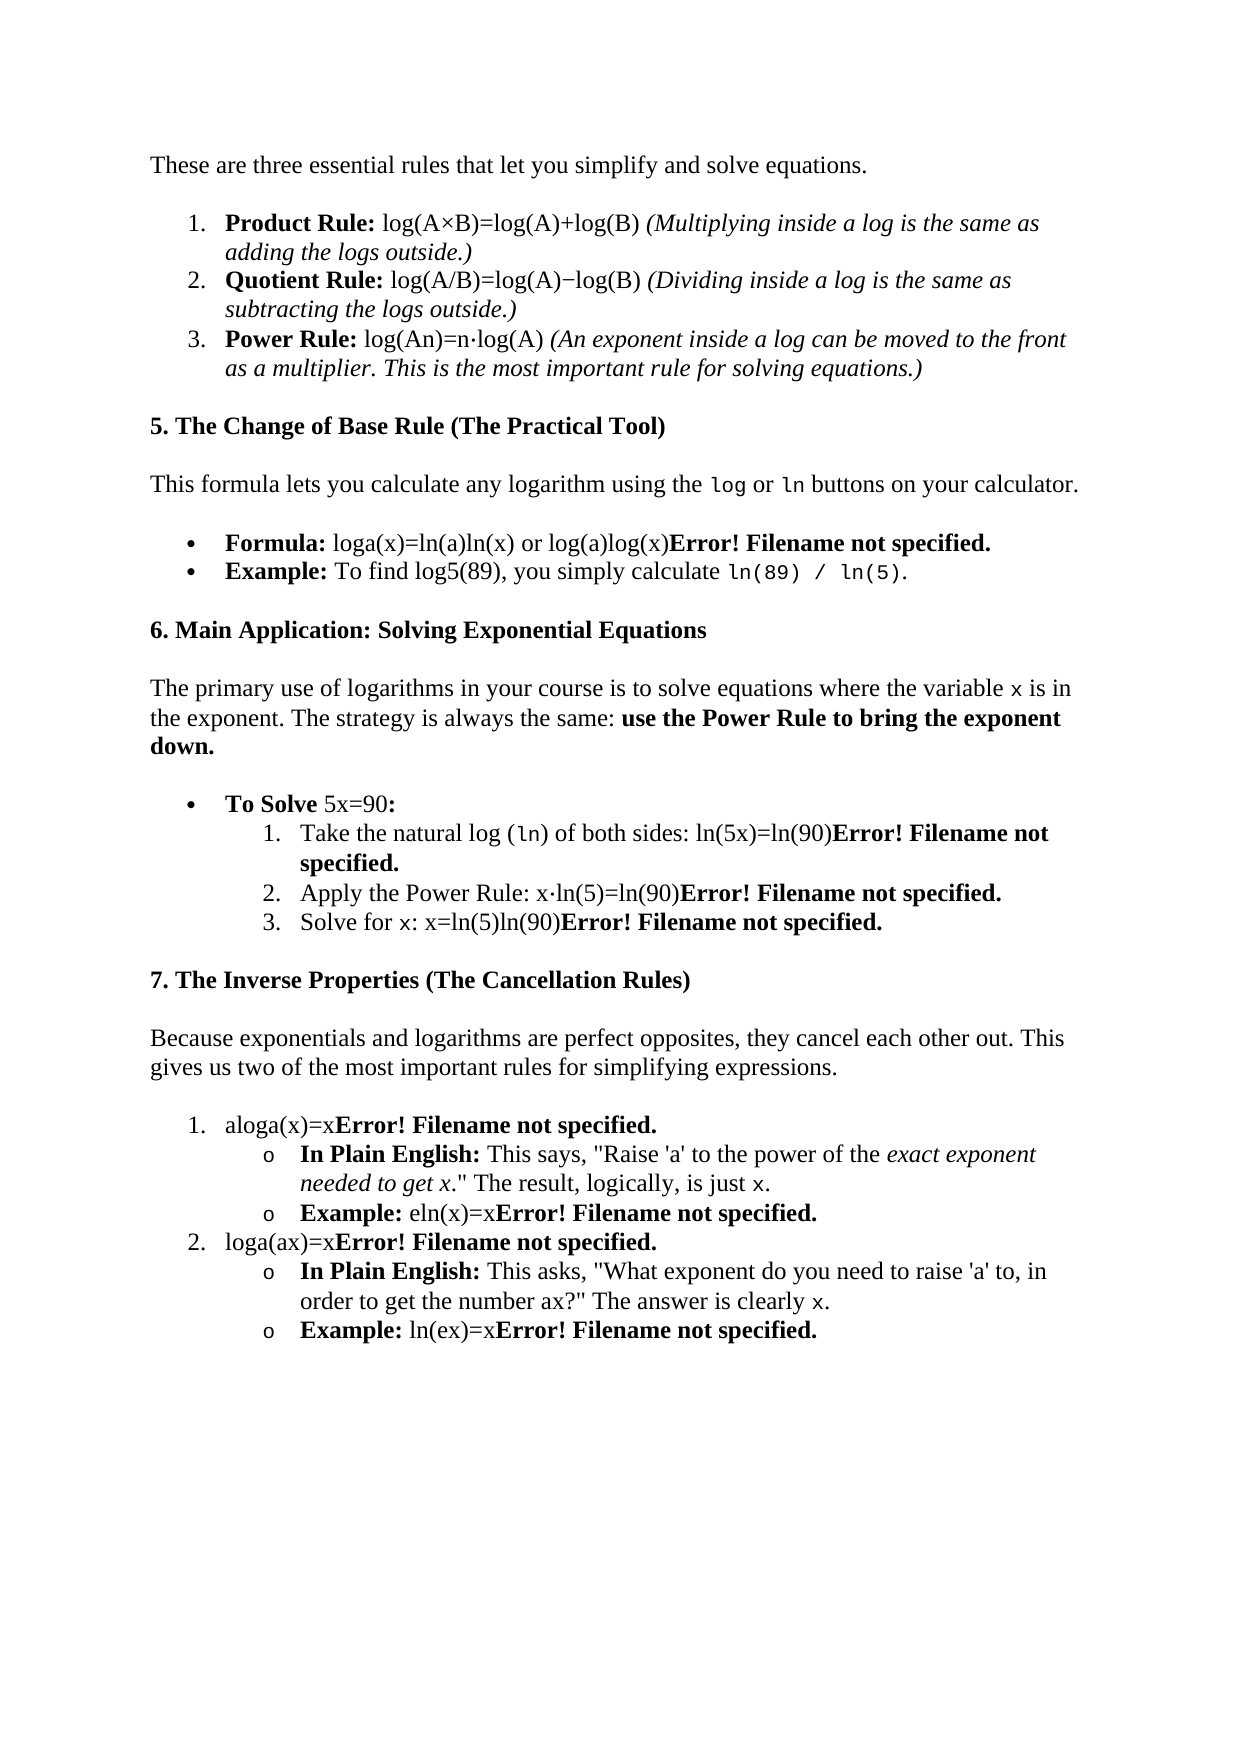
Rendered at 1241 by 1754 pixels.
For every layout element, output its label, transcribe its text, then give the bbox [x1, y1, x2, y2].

list In Plain English: This asks, "What exponent do you need to raise 'a' to, in order to get the number ax?" The answer is clearly x. [262, 1256, 1090, 1315]
list Example: ln(ex)=xError! Filename not specified. [262, 1315, 1090, 1345]
list Product Rule: log(A×B)=log(A)+log(B) (Multiplying inside a log is the same as adding the logs outside.) [187, 208, 1090, 265]
list In Plain English: This says, "Raise 'a' to the power of the exact exponent needed to get x." The result, logically, is just x. [262, 1139, 1090, 1198]
text 7. The Inverse Properties (The Cancellation Rules) [150, 965, 1090, 994]
list Example: To find log5​(89), you simply calculate ln(89) / ln(5). [187, 556, 1090, 586]
list loga​(ax)=xError! Filename not specified. [187, 1227, 1090, 1256]
list Example: eln(x)=xError! Filename not specified. [262, 1198, 1090, 1227]
list Take the natural log (ln) of both sides: ln(5x)=ln(90)Error! Filename not specified. [262, 818, 1090, 876]
list Formula: loga​(x)=ln(a)ln(x)​ or log(a)log(x)​Error! Filename not specified. [187, 528, 1090, 556]
list Quotient Rule: log(A/B)=log(A)−log(B) (Dividing inside a log is the same as subtracting the logs outside.) [187, 265, 1090, 323]
text The primary use of logarithms in your course is to solve equations where the variable x is in the exponent. The strategy is always the same: use the Power Rule to bring the exponent down. [150, 673, 1090, 760]
list Apply the Power Rule: x⋅ln(5)=ln(90)Error! Filename not specified. [262, 876, 1090, 907]
list Solve for x: x=ln(5)ln(90)​Error! Filename not specified. [262, 907, 1090, 936]
text 5. The Change of Base Rule (The Practical Tool) [150, 411, 1090, 440]
list To Solve 5x=90: [187, 789, 1090, 818]
text These are three essential rules that let you simplify and solve equations. [150, 150, 1090, 179]
list Power Rule: log(An)=n⋅log(A) (An exponent inside a log can be moved to the front as a multiplier. This is the most important rule for solving equations.) [187, 323, 1090, 382]
list aloga​(x)=xError! Filename not specified. [187, 1110, 1090, 1139]
text Because exponentials and logarithms are perfect opposites, they cancel each other out. This gives us two of the most important rules for simplifying expressions. [150, 1023, 1090, 1081]
text This formula lets you calculate any logarithm using the log or ln buttons on your calculator. [150, 469, 1090, 498]
text 6. Main Application: Solving Exponential Equations [150, 615, 1090, 644]
